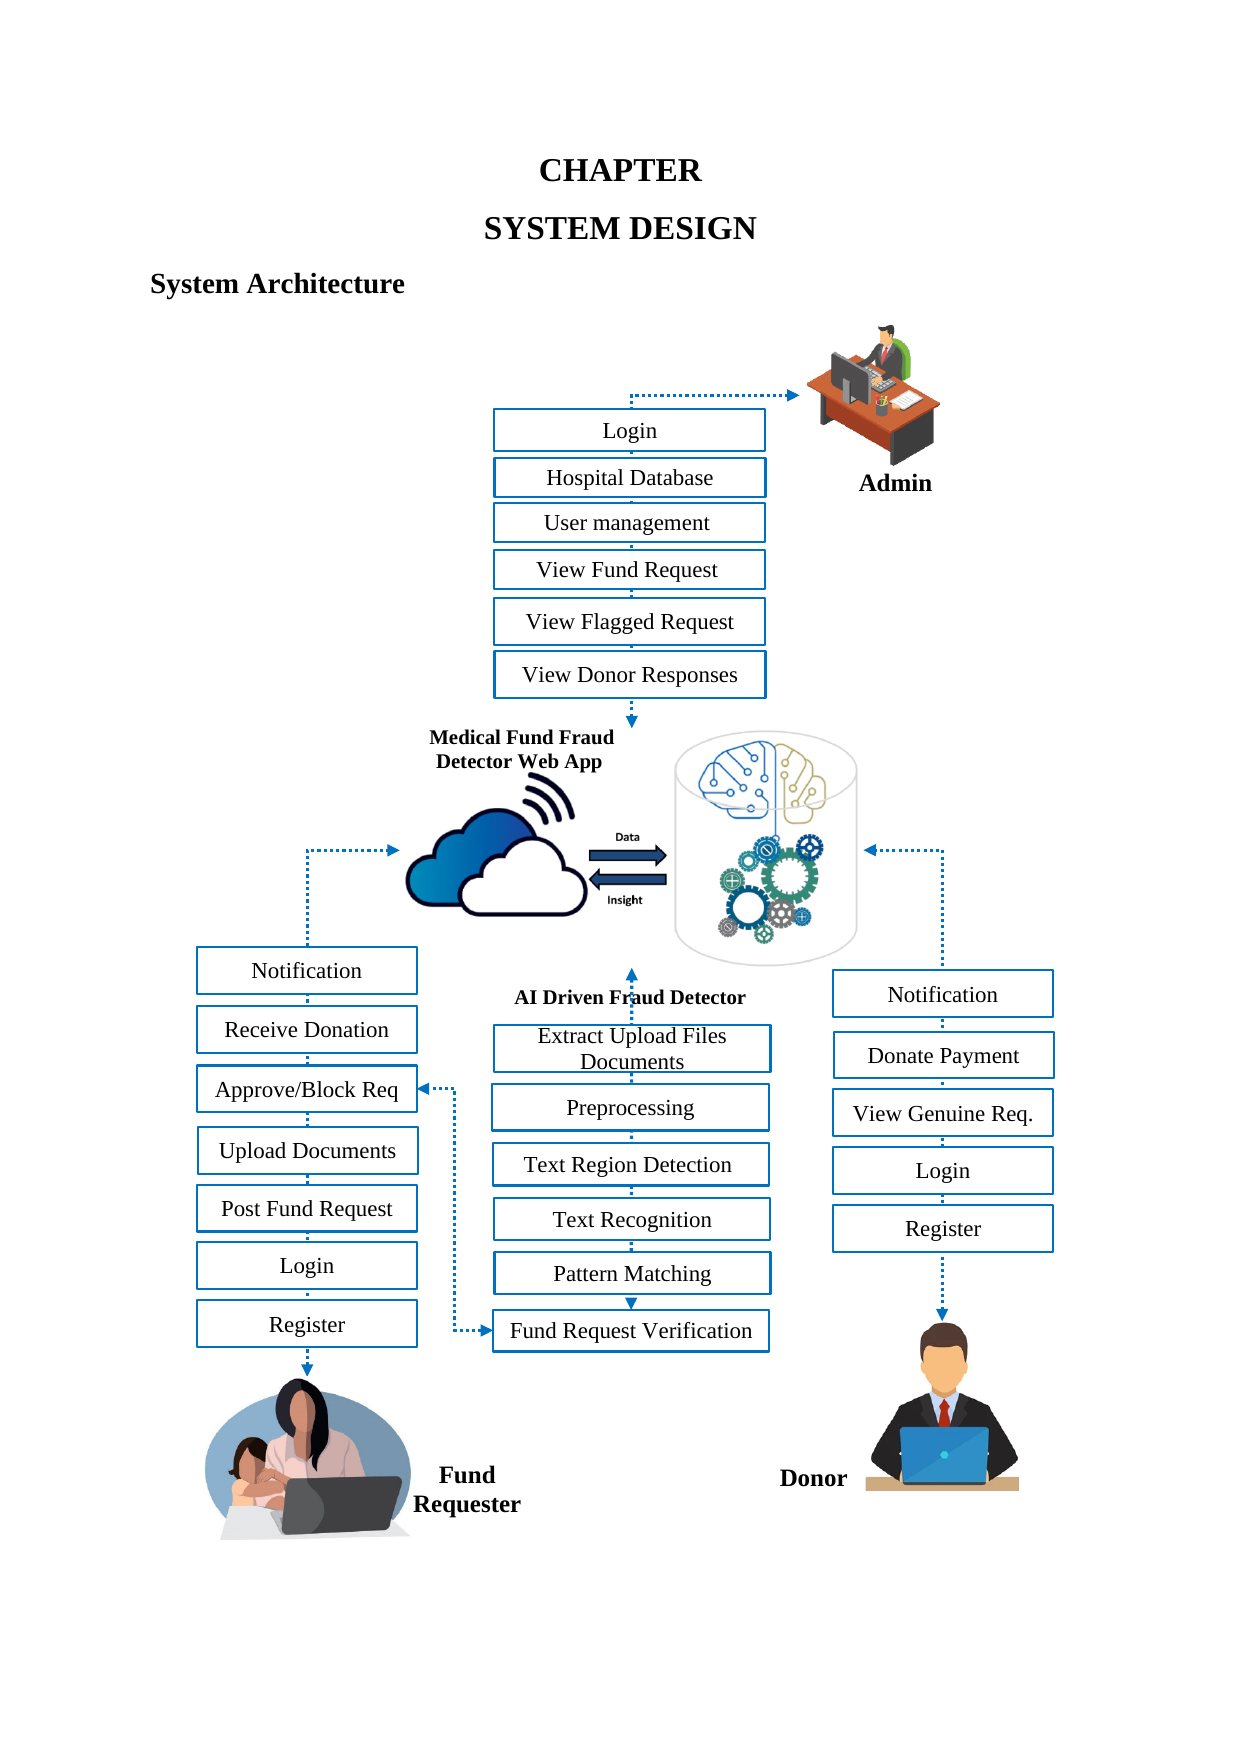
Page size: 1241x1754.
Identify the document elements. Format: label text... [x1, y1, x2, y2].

picture [400, 728, 864, 973]
text SYSTEM DESIGN [150, 208, 1090, 246]
picture [865, 1321, 1019, 1491]
picture [202, 1376, 413, 1540]
picture [799, 321, 947, 469]
text System Architecture [150, 266, 1090, 299]
text CHAPTER [150, 150, 1090, 188]
